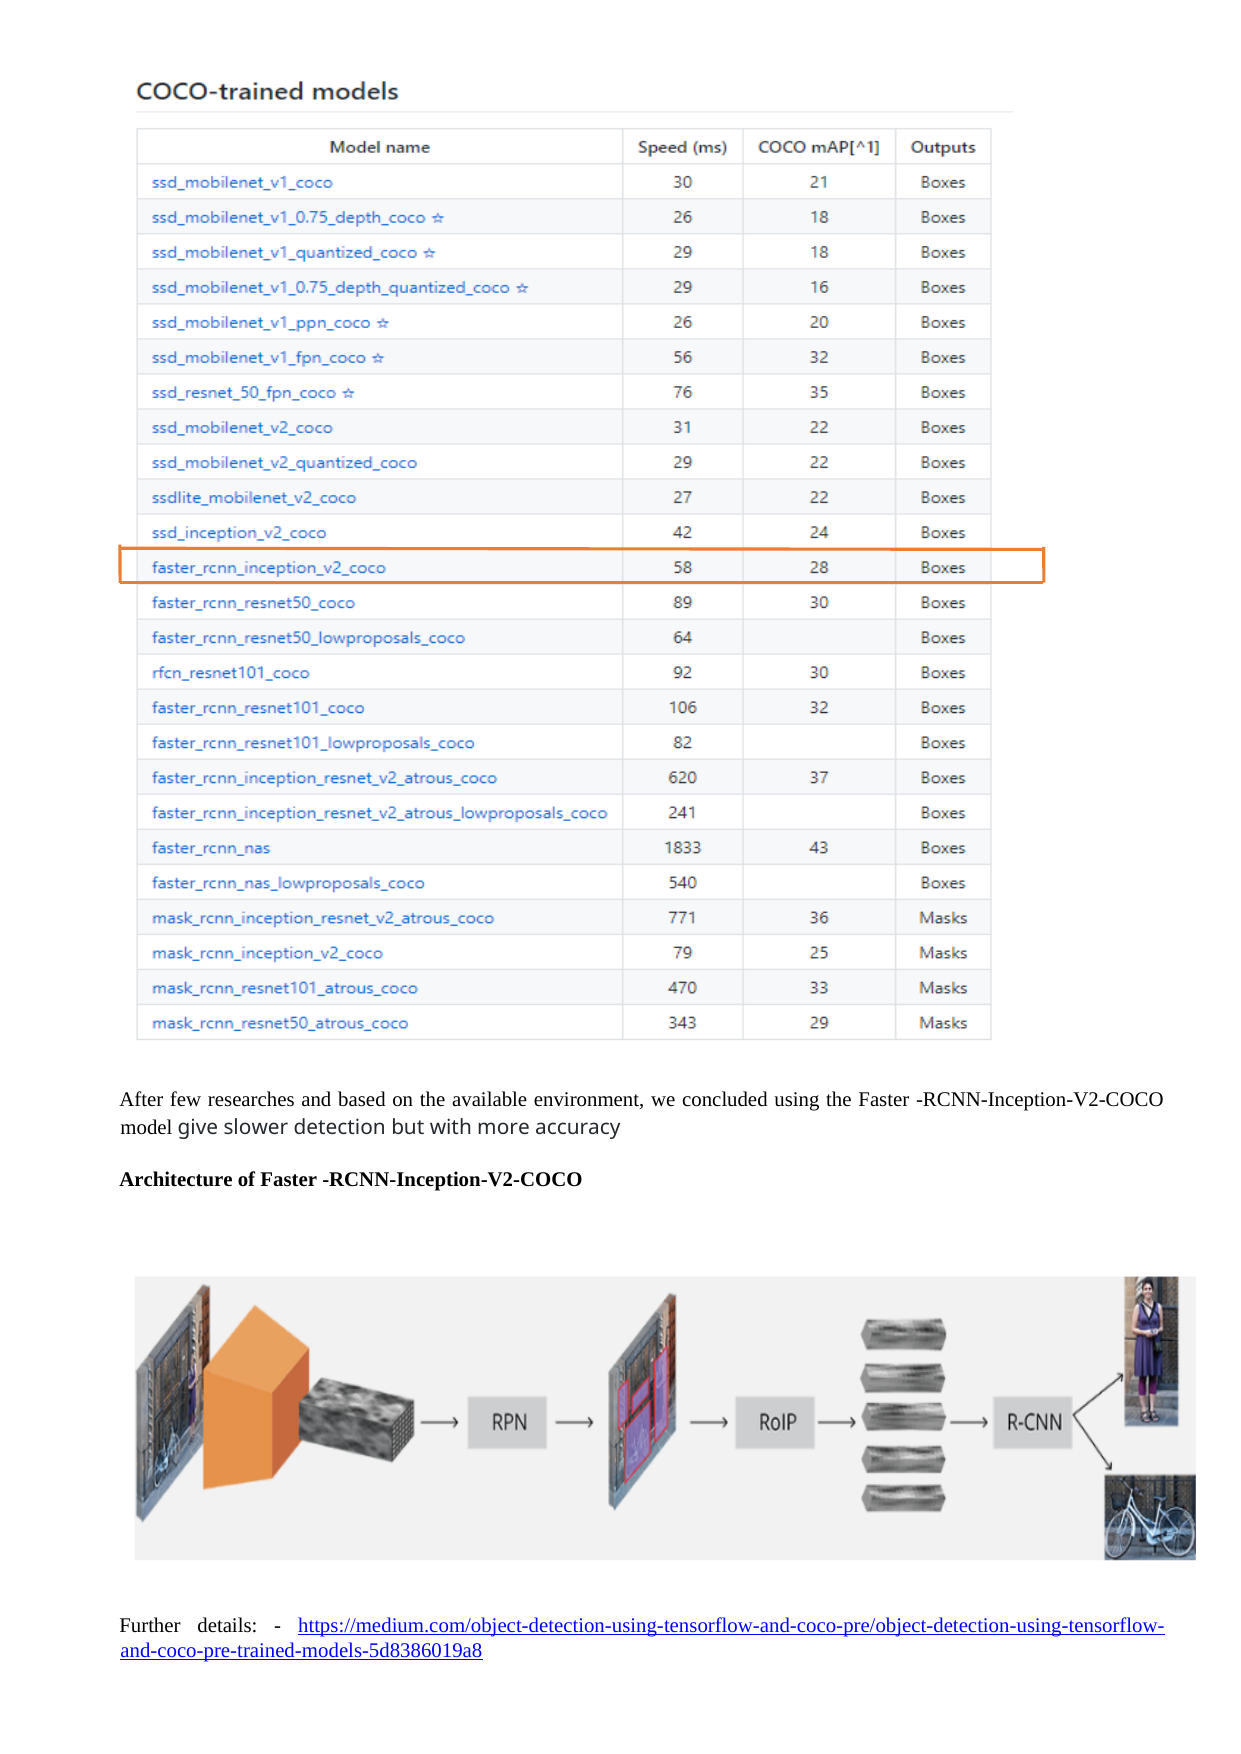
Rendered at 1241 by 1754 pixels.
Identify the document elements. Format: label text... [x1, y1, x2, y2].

text Further details: - https://medium.com/object-detection-using-tensorflow-and-coco-pre/object-detection-using-tensorflow-and-coco-pre-trained-models-5d8386019a8 [119, 1613, 1165, 1662]
picture [119, 583, 1014, 1061]
picture [119, 75, 1014, 547]
picture [122, 550, 1014, 581]
picture [120, 1267, 1223, 1587]
text Architecture of Faster -RCNN-Inception-V2-COCO [119, 1167, 1165, 1191]
text After few researches and based on the available environment, we concluded using the Faster -RCNN-Inception-V2-COCO model give slower detection but with more accuracy [119, 1087, 1165, 1141]
